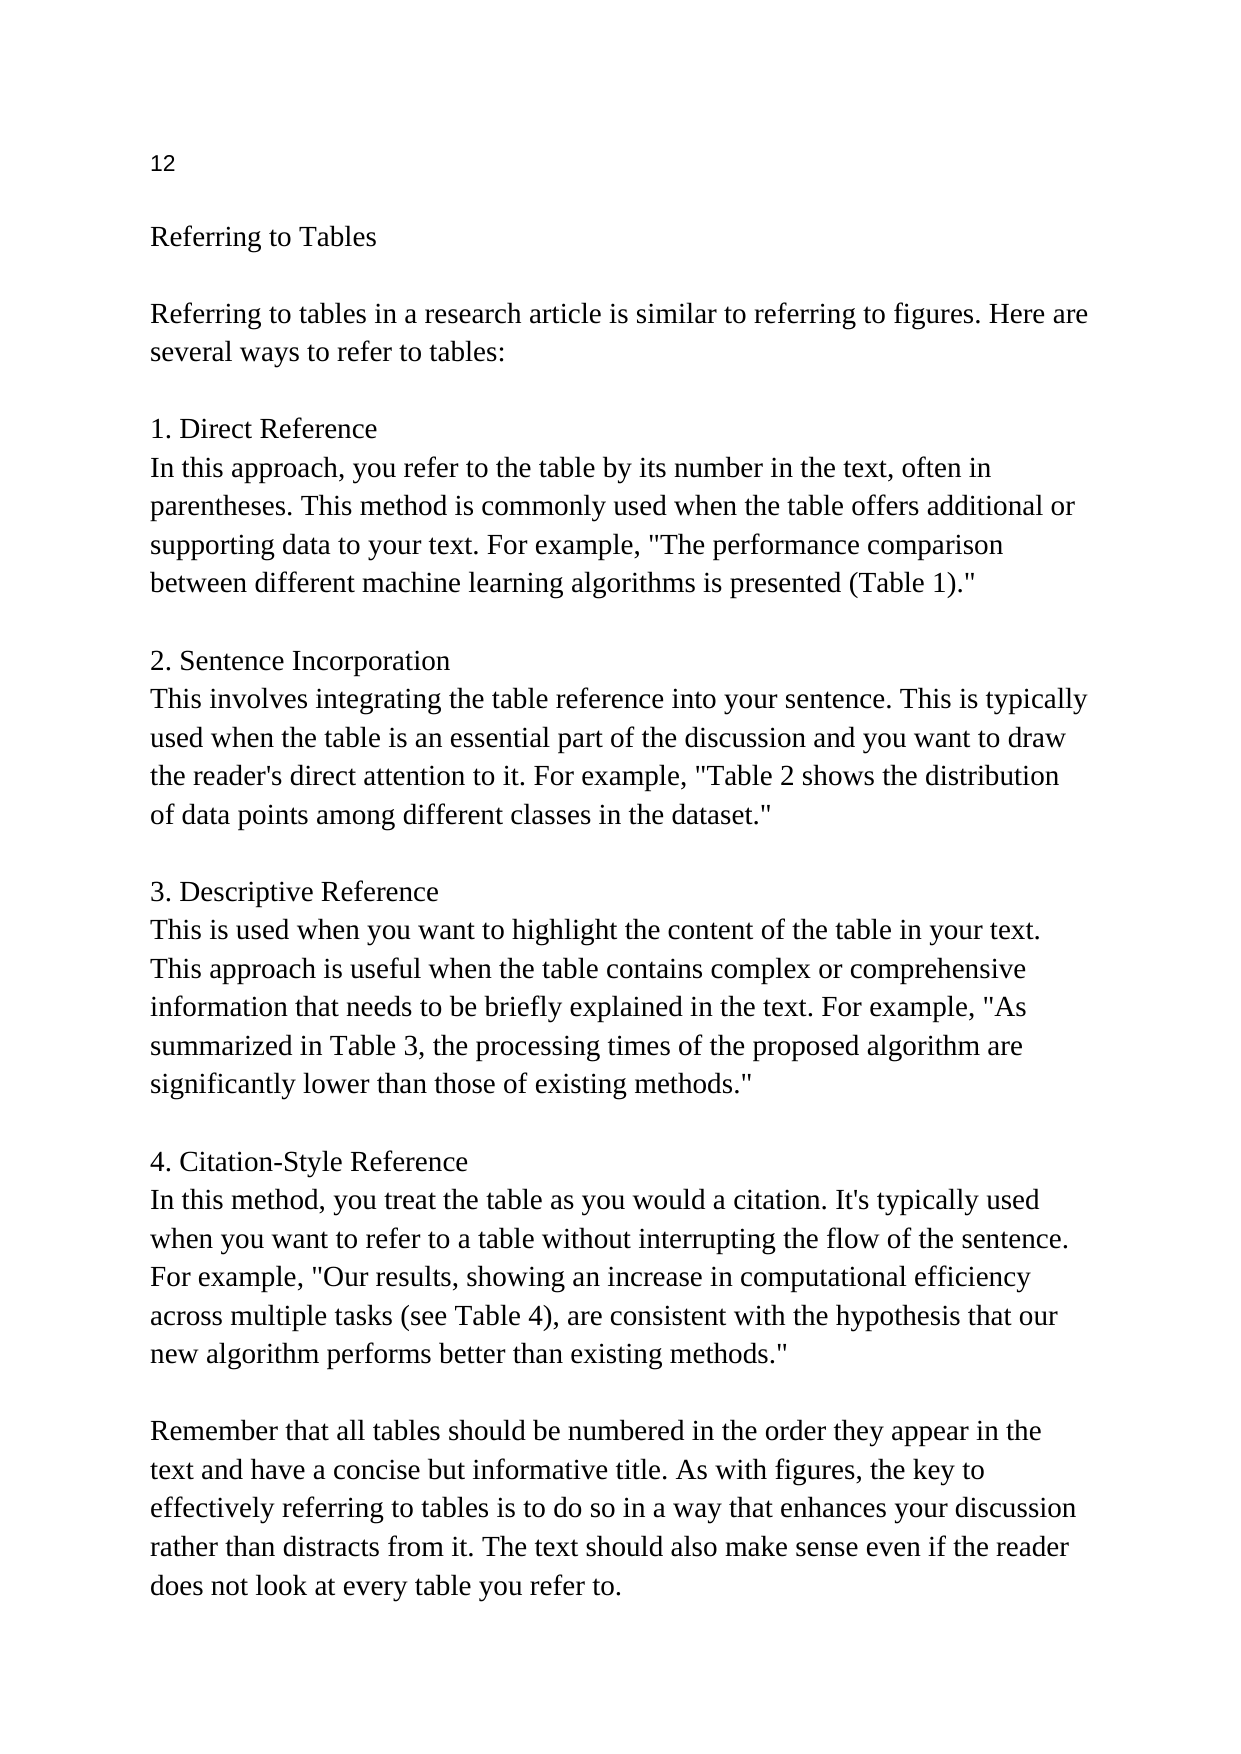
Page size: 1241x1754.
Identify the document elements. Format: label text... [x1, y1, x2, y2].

text 3. Descriptive Reference [150, 874, 1090, 907]
text Referring to tables in a research article is similar to referring to figures. Here are several ways to refer to tables: [150, 296, 1090, 368]
text 12 [150, 150, 1090, 176]
text In this approach, you refer to the table by its number in the text, often in parentheses. This method is commonly used when the table offers additional or supporting data to your text. For example, "The performance comparison between different machine learning algorithms is presented (Table 1)." [150, 450, 1090, 599]
text 2. Sentence Incorporation [150, 643, 1090, 676]
text Remember that all tables should be numbered in the order they appear in the text and have a concise but informative title. As with figures, the key to effectively referring to tables is to do so in a way that enhances your discussion rather than distracts from it. The text should also make sense even if the reader does not look at every table you refer to. [150, 1413, 1090, 1601]
text Referring to Tables [150, 219, 1090, 252]
text This is used when you want to highlight the content of the table in your text. This approach is useful when the table contains complex or comprehensive information that needs to be briefly explained in the text. For example, "As summarized in Table 3, the processing times of the proposed algorithm are significantly lower than those of existing methods." [150, 912, 1090, 1100]
text This involves integrating the table reference into your sentence. This is typically used when the table is an essential part of the discussion and you want to draw the reader's direct attention to it. For example, "Table 2 shows the distribution of data points among different classes in the dataset." [150, 681, 1090, 830]
text 4. Citation-Style Reference [150, 1144, 1090, 1177]
text 1. Direct Reference [150, 411, 1090, 445]
text In this method, you treat the table as you would a citation. It's typically used when you want to refer to a table without interrupting the flow of the sentence. For example, "Our results, showing an increase in computational efficiency across multiple tasks (see Table 4), are consistent with the hypothesis that our new algorithm performs better than existing methods." [150, 1182, 1090, 1370]
